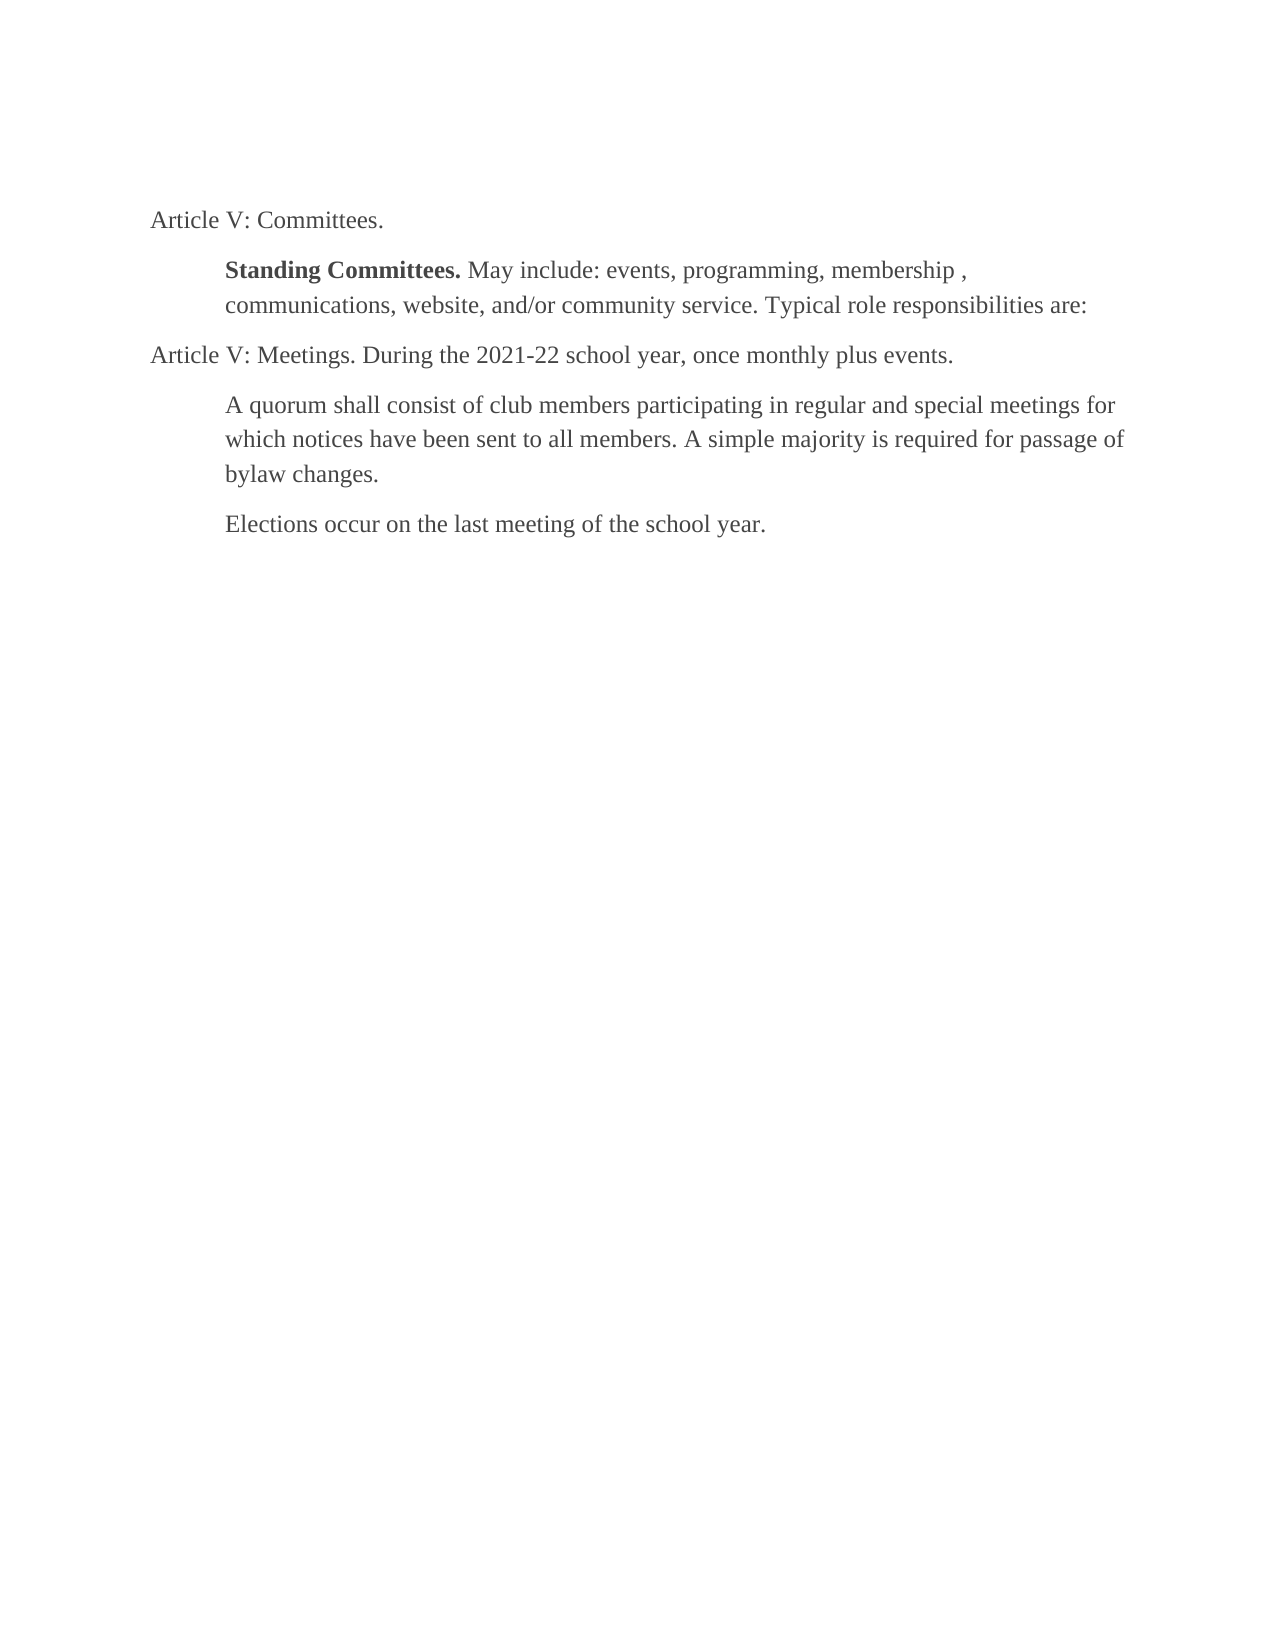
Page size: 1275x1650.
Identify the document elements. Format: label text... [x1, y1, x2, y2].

text Article V: Committees. [150, 200, 1125, 234]
text Standing Committees. May include: events, programming, membership , communications, website, and/or community service. Typical role responsibilities are: [225, 250, 1125, 319]
text Article V: Meetings. During the 2021-22 school year, once monthly plus events. [150, 334, 1125, 369]
text A quorum shall consist of club members participating in regular and special meetings for which notices have been sent to all members. A simple majority is required for passage of bylaw changes. [225, 384, 1125, 487]
text Elections occur on the last meeting of the school year. [225, 503, 1125, 537]
